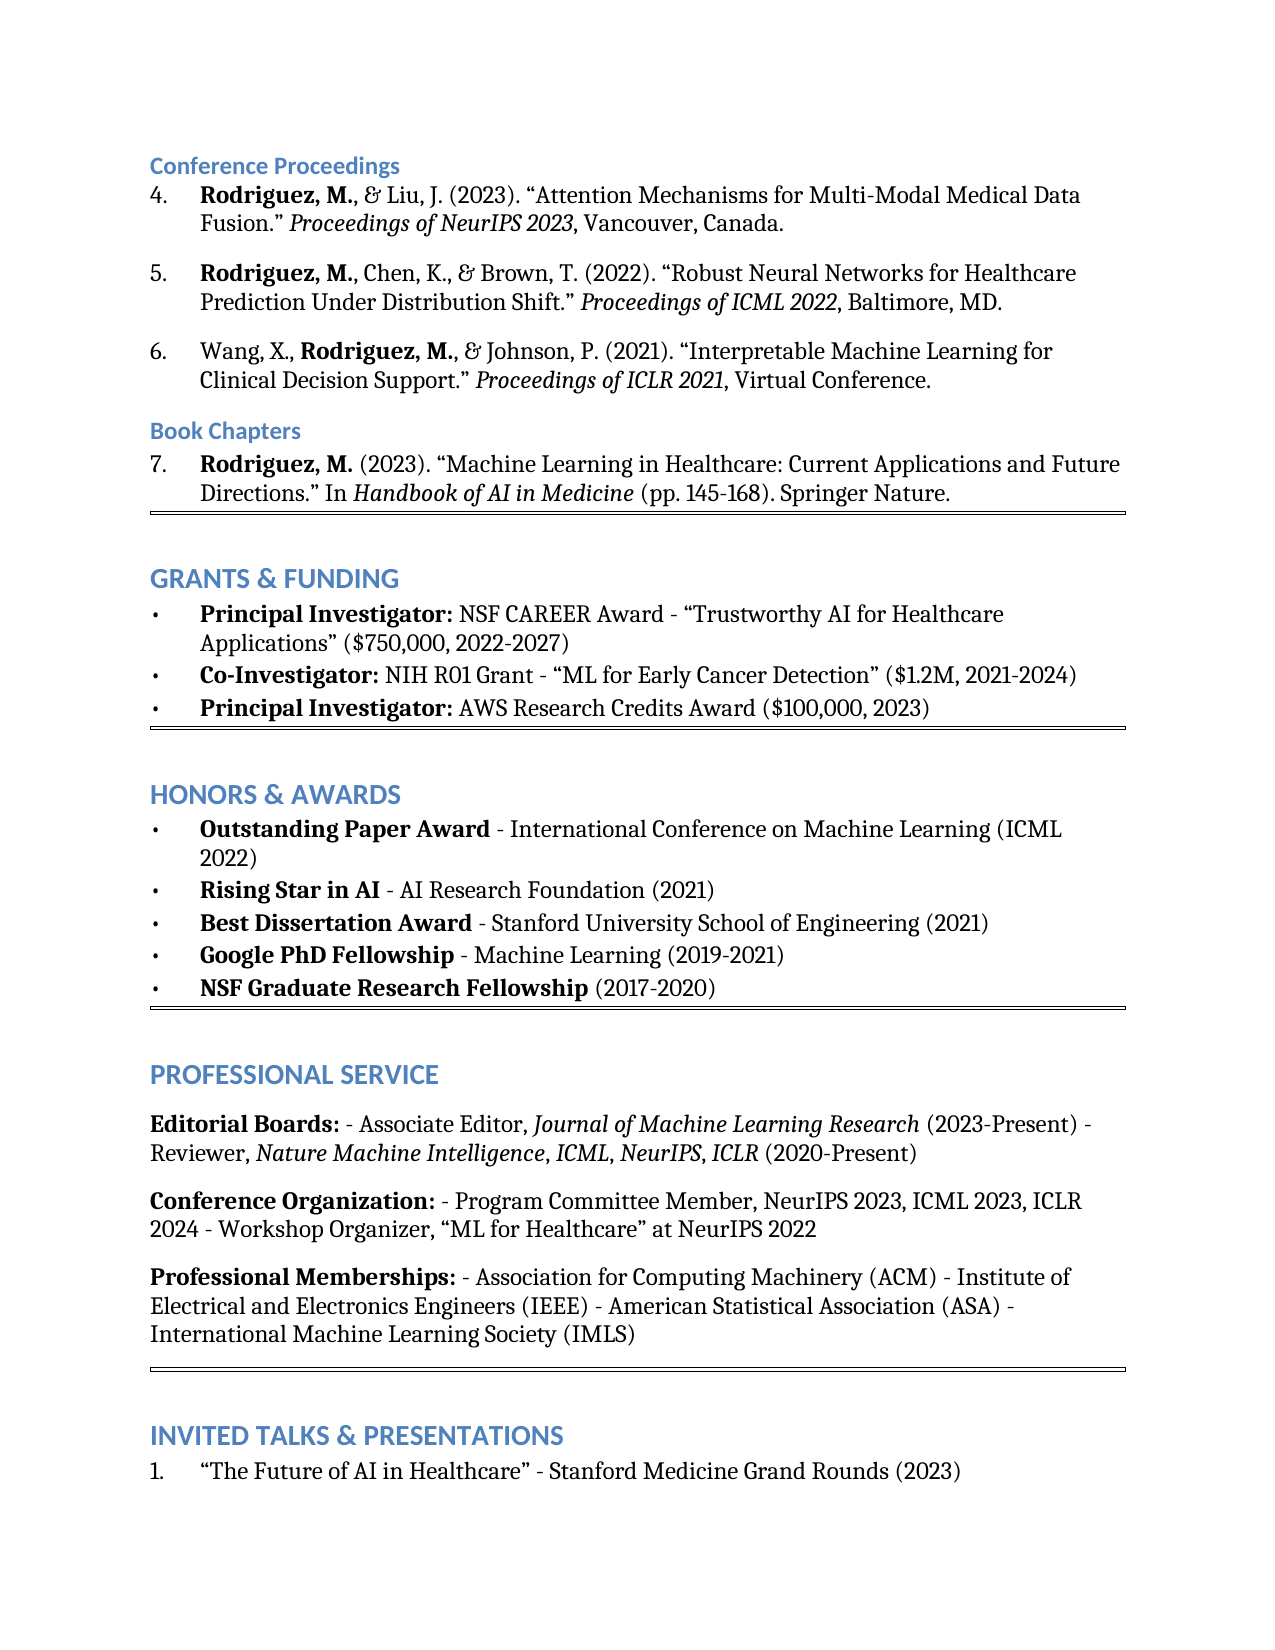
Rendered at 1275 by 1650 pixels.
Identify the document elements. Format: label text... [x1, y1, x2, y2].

list Rodriguez, M. (2023). “Machine Learning in Healthcare: Current Applications and Future Directions.” In Handbook of AI in Medicine (pp. 145-168). Springer Nature. [150, 450, 1125, 507]
list Rodriguez, M., Chen, K., & Brown, T. (2022). “Robust Neural Networks for Healthcare Prediction Under Distribution Shift.” Proceedings of ICML 2022, Baltimore, MD. [150, 259, 1125, 316]
list NSF Graduate Research Fellowship (2017-2020) [150, 974, 1125, 1003]
list Outstanding Paper Award - International Conference on Machine Learning (ICML 2022) [150, 815, 1125, 873]
subtitle INVITED TALKS & PRESENTATIONS [150, 1417, 1125, 1453]
list Principal Investigator: AWS Research Credits Award ($100,000, 2023) [150, 694, 1125, 722]
list Best Dissertation Award - Stanford University School of Engineering (2021) [150, 909, 1125, 938]
list Co-Investigator: NIH R01 Grant - “ML for Early Cancer Detection” ($1.2M, 2021-2024) [150, 661, 1125, 690]
list Google PhD Fellowship - Machine Learning (2019-2021) [150, 941, 1125, 970]
subtitle HONORS & AWARDS [150, 776, 1125, 811]
text Conference Organization: - Program Committee Member, NeurIPS 2023, ICML 2023, ICLR 2024 - Workshop Organizer, “ML for Healthcare” at NeurIPS 2022 [150, 1187, 1125, 1244]
subtitle Conference Proceedings [150, 150, 1125, 181]
text Editorial Boards: - Associate Editor, Journal of Machine Learning Research (2023-Present) - Reviewer, Nature Machine Intelligence, ICML, NeurIPS, ICLR (2020-Present) [150, 1110, 1125, 1168]
subtitle Book Chapters [150, 416, 1125, 446]
text Professional Memberships: - Association for Computing Machinery (ACM) - Institute of Electrical and Electronics Engineers (IEEE) - American Statistical Association (ASA) - International Machine Learning Society (IMLS) [150, 1263, 1125, 1349]
subtitle GRANTS & FUNDING [150, 561, 1125, 596]
subtitle PROFESSIONAL SERVICE [150, 1056, 1125, 1092]
list “The Future of AI in Healthcare” - Stanford Medicine Grand Rounds (2023) [150, 1457, 1125, 1486]
list Wang, X., Rodriguez, M., & Johnson, P. (2021). “Interpretable Machine Learning for Clinical Decision Support.” Proceedings of ICLR 2021, Virtual Conference. [150, 337, 1125, 395]
list Rodriguez, M., & Liu, J. (2023). “Attention Mechanisms for Multi-Modal Medical Data Fusion.” Proceedings of NeurIPS 2023, Vancouver, Canada. [150, 181, 1125, 238]
list Principal Investigator: NSF CAREER Award - “Trustworthy AI for Healthcare Applications” ($750,000, 2022-2027) [150, 600, 1125, 657]
list Rising Star in AI - AI Research Foundation (2021) [150, 876, 1125, 905]
